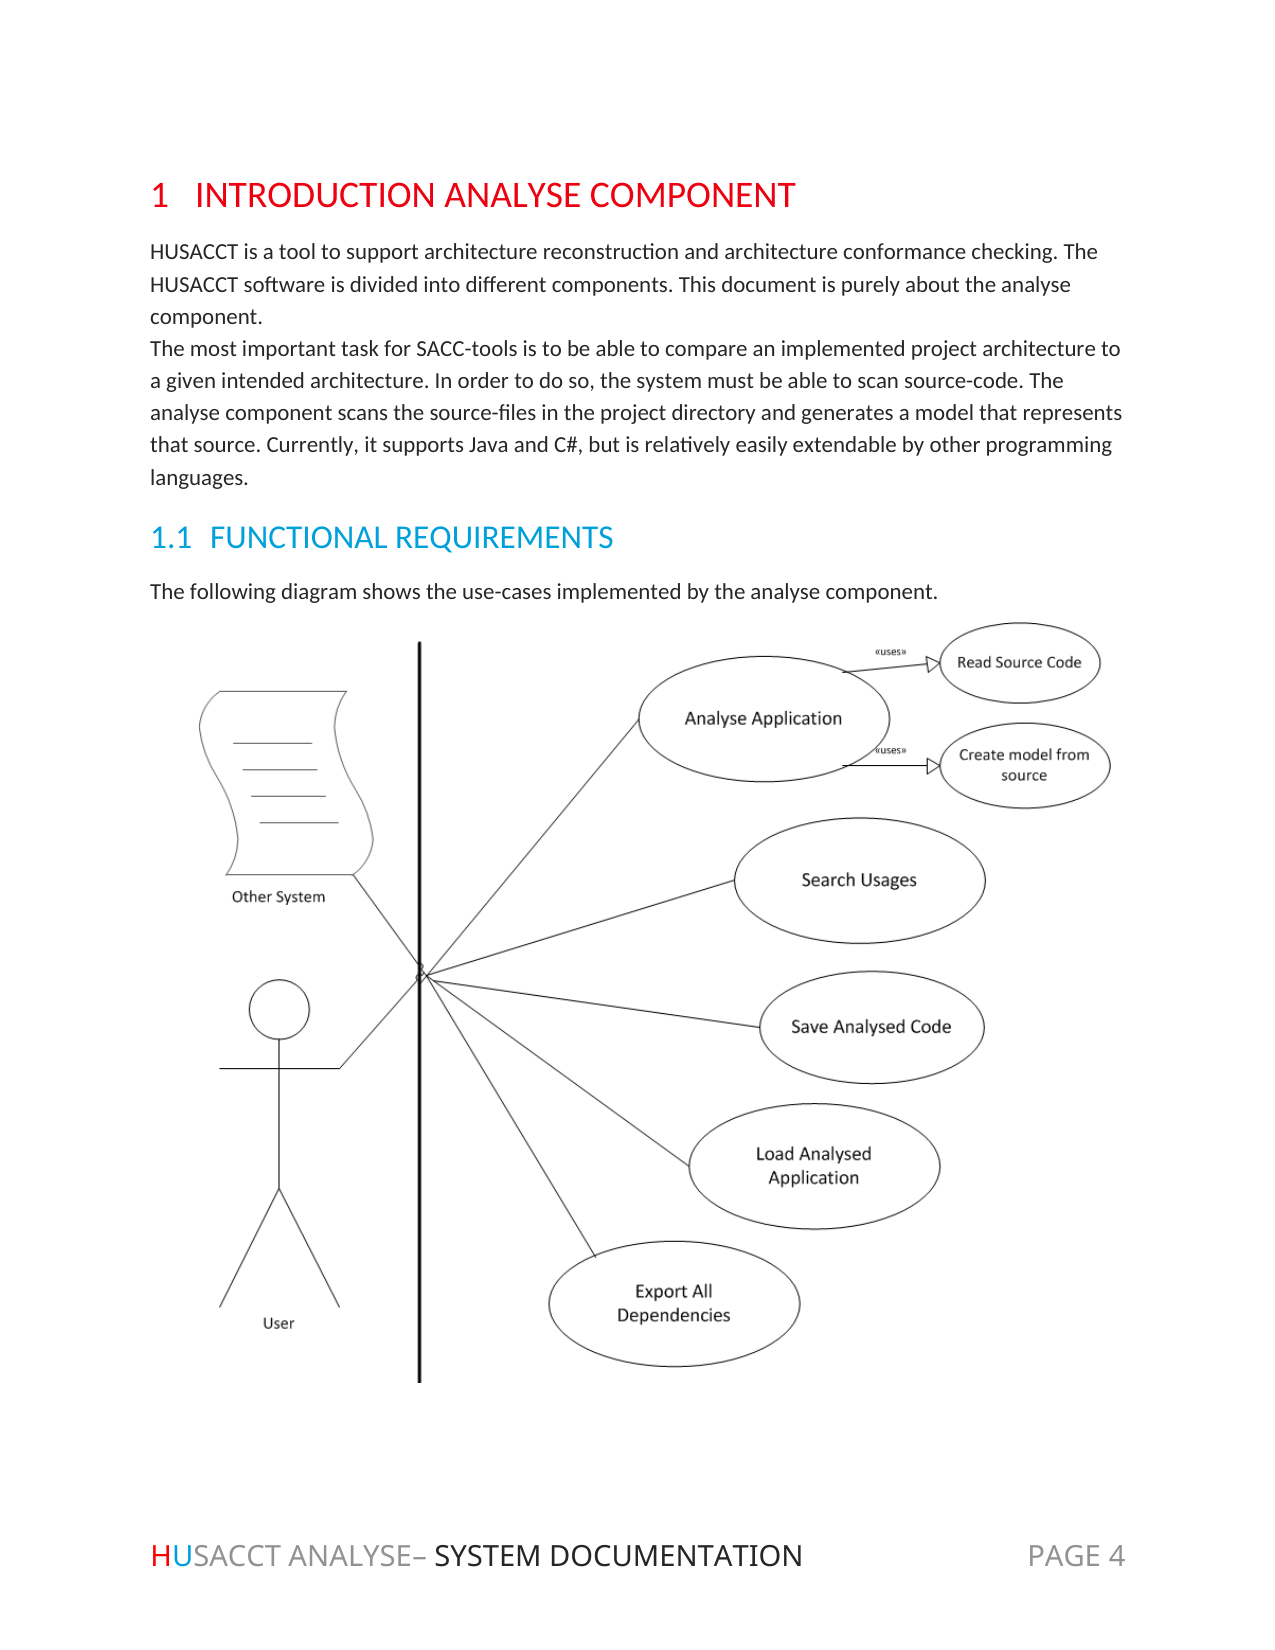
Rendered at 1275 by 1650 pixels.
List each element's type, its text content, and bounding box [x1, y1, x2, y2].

text HUSACCT is a tool to support architecture reconstruction and architecture conformance checking. The HUSACCT software is divided into different components. This document is purely about the analyse component. [150, 237, 1125, 330]
subtitle Introduction Analyse Component [150, 171, 1125, 217]
subtitle FUNCTIONAL REQUIREMENTS [150, 516, 1125, 557]
text The most important task for SACC-tools is to be able to compare an implemented project architecture to a given intended architecture. In order to do so, the system must be able to scan source-code. The analyse component scans the source-files in the project directory and generates a model that represents that source. Currently, it supports Java and C#, but is relatively easily extendable by other programming languages. [150, 334, 1125, 491]
text The following diagram shows the use-cases implemented by the analyse component. [150, 577, 1125, 605]
picture [198, 622, 1111, 1382]
